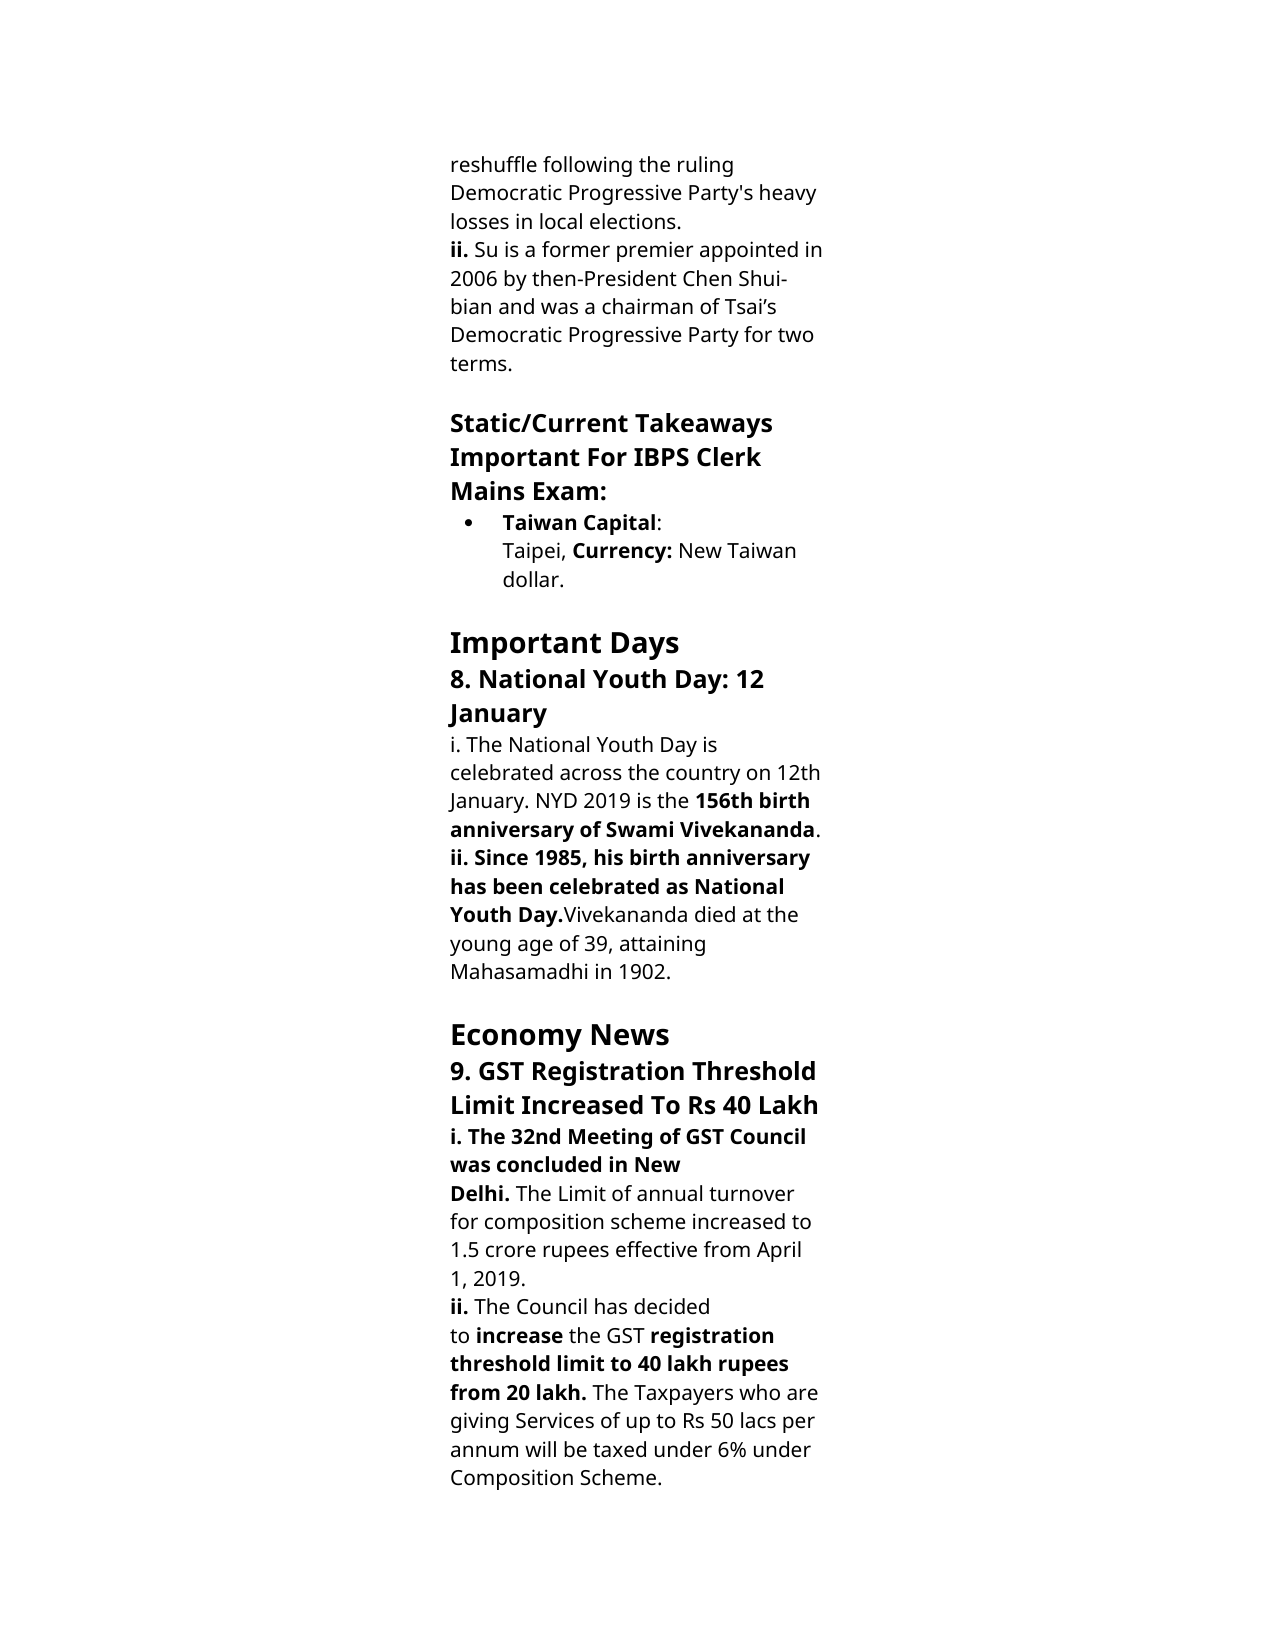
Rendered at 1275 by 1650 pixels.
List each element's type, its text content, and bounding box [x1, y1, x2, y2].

text Important Days [450, 622, 825, 662]
text 8. National Youth Day: 12 January [450, 662, 825, 730]
text i. The National Youth Day is celebrated across the country on 12th January. NYD 2019 is the 156th birth anniversary of Swami Vivekananda. [450, 730, 825, 843]
text Economy News 9. GST Registration Threshold Limit Increased To Rs 40 Lakh [450, 1014, 825, 1122]
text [450, 150, 825, 235]
text Static/Current Takeaways Important For IBPS Clerk Mains Exam: [450, 406, 825, 508]
text ii. Since 1985, his birth anniversary has been celebrated as National Youth Day.Vivekananda died at the young age of 39, attaining Mahasamadhi in 1902. [450, 843, 825, 986]
text ii. Su is a former premier appointed in 2006 by then-President Chen Shui-bian and was a chairman of Tsai’s Democratic Progressive Party for two terms. [450, 235, 825, 377]
list Taiwan Capital: Taipei, Currency: New Taiwan dollar. [465, 508, 825, 593]
text i. The 32nd Meeting of GST Council was concluded in New Delhi. The Limit of annual turnover for composition scheme increased to 1.5 crore rupees effective from April 1, 2019. ii. The Council has decided to increase the GST registration threshold limit to 40 lakh rupees from 20 lakh. The Taxpayers who are giving Services of up to Rs 50 lacs per annum will be taxed under 6% under Composition Scheme. [450, 1122, 825, 1492]
